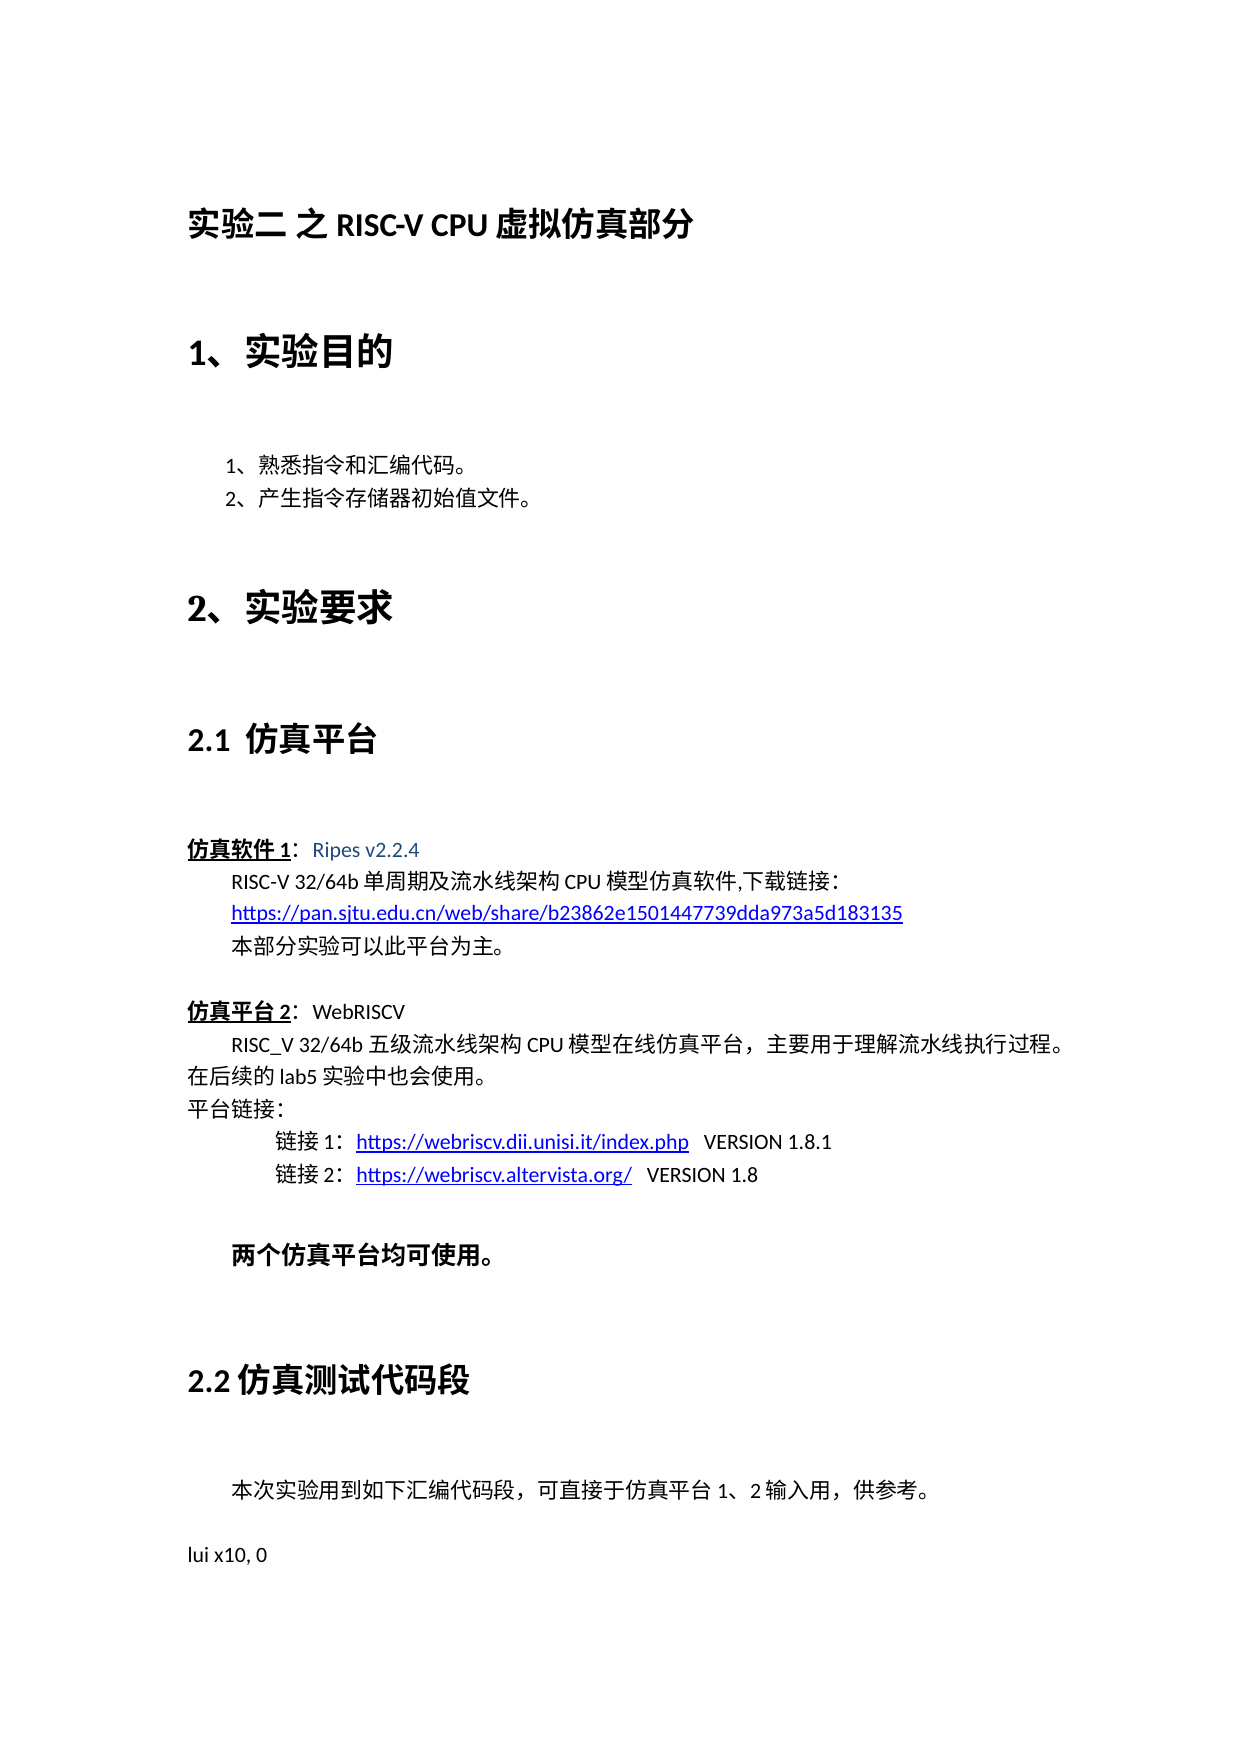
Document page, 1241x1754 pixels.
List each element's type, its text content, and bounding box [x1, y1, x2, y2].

text 本次实验用到如下汇编代码段，可直接于仿真平台1、2输入用，供参考。 [187, 1473, 1053, 1506]
list 1、熟悉指令和汇编代码。 [225, 448, 1053, 480]
text 仿真软件1：Ripes v2.2.4 [187, 831, 1053, 864]
text https://pan.sjtu.edu.cn/web/share/b23862e1501447739dda973a5d183135 [187, 896, 1053, 929]
text RISC_V 32/64b 五级流水线架构CPU模型在线仿真平台，主要用于理解流水线执行过程。在后续的lab5实验中也会使用。 [187, 1026, 1053, 1091]
text 链接2：https://webriscv.altervista.org/ VERSION 1.8 [187, 1156, 1053, 1189]
text 链接1：https://webriscv.dii.unisi.it/index.php VERSION 1.8.1 [231, 1124, 1053, 1156]
subtitle 1、实验目的 [187, 316, 1053, 381]
subtitle 2.1 仿真平台 [187, 704, 1053, 769]
text 两个仿真平台均可使用。 [187, 1221, 1053, 1286]
text lui x10, 0 [187, 1538, 1053, 1571]
text 本部分实验可以此平台为主。 [187, 929, 1053, 961]
text 仿真平台2：WebRISCV [187, 994, 1053, 1026]
subtitle 实验二 之 RISC-V CPU虚拟仿真部分 [187, 189, 1053, 254]
text RISC-V 32/64b单周期及流水线架构CPU模型仿真软件,下载链接： [187, 864, 1053, 896]
list 2、产生指令存储器初始值文件。 [225, 480, 1053, 513]
subtitle 2.2 仿真测试代码段 [187, 1346, 1053, 1411]
subtitle 2、实验要求 [187, 572, 1053, 637]
text 平台链接： [187, 1091, 1053, 1124]
